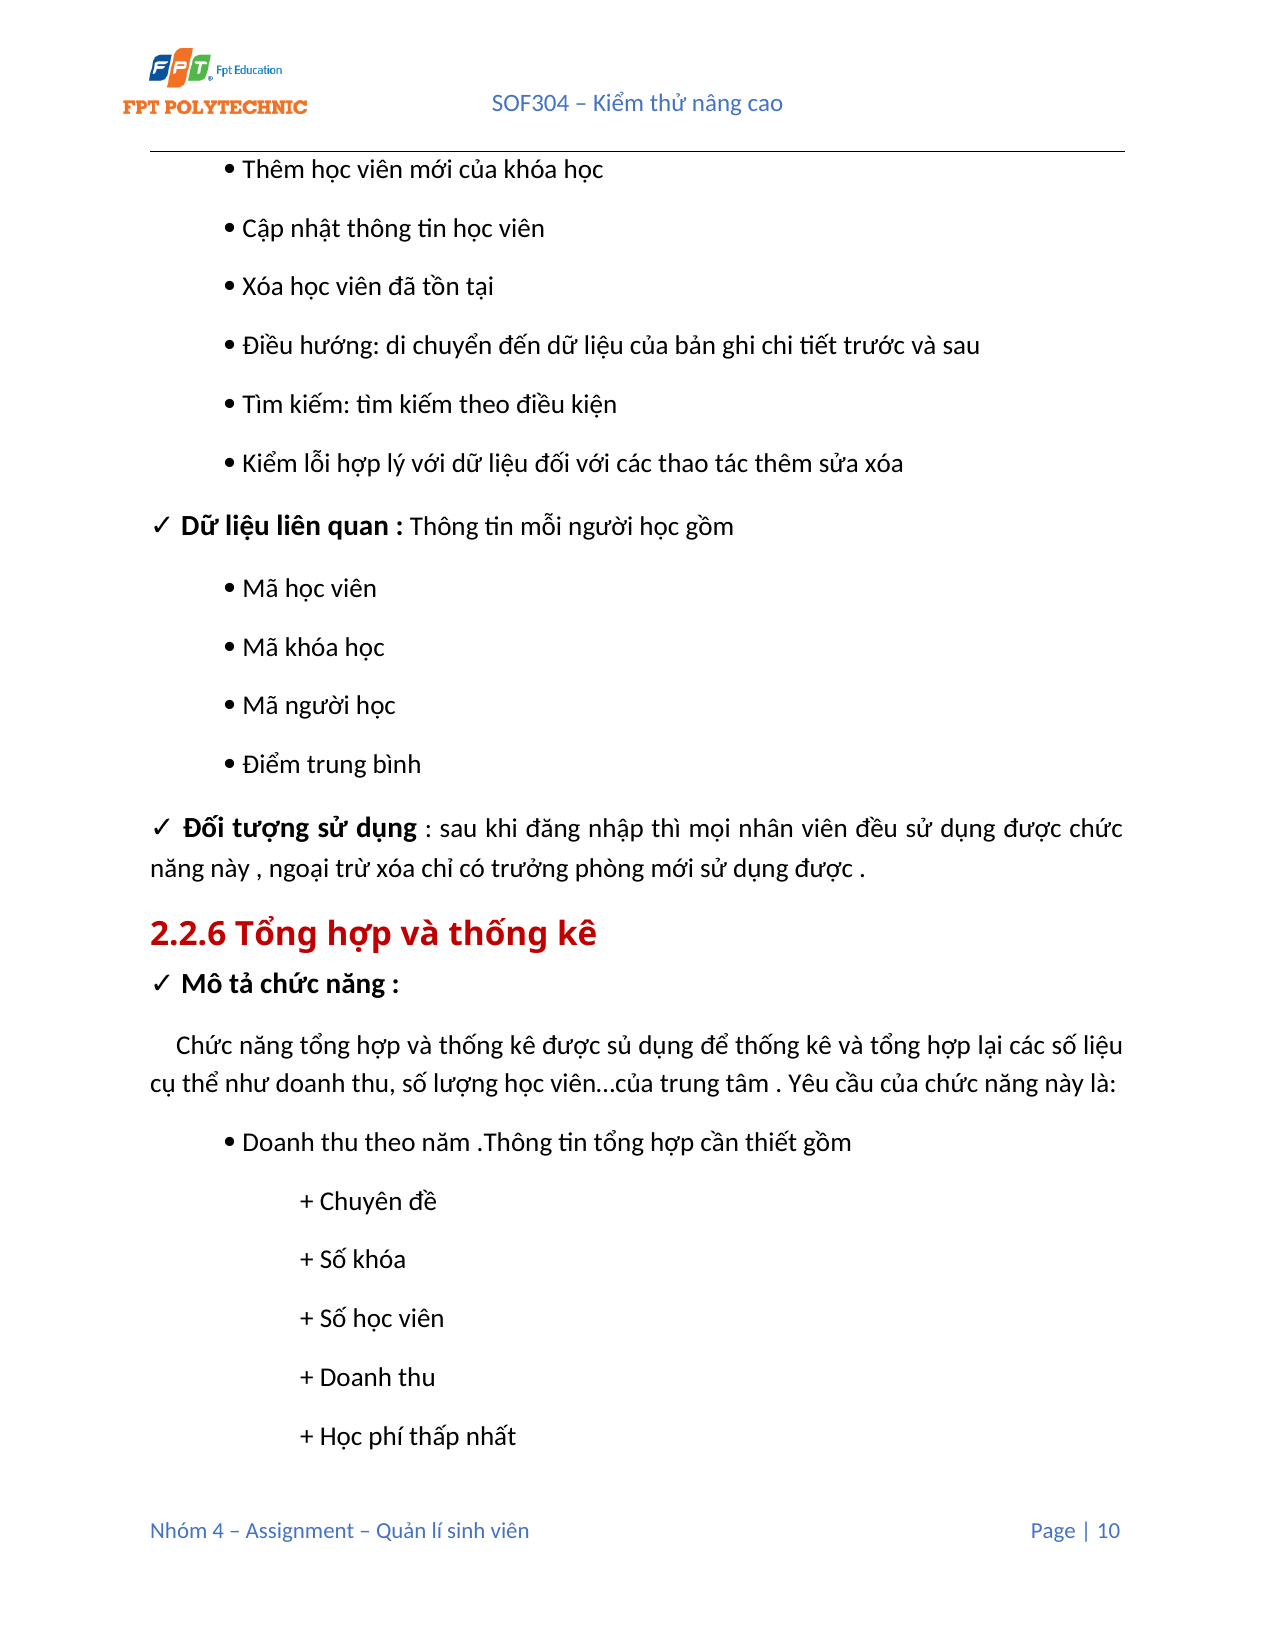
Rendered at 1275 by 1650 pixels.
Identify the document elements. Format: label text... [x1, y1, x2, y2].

text + Doanh thu [300, 1360, 1125, 1393]
text Điều hướng: di chuyển đến dữ liệu của bản ghi chi tiết trước và sau [225, 328, 1125, 361]
text Điểm trung bình [225, 747, 1125, 780]
subtitle 2.2.6 Tổng hợp và thống kê [150, 910, 1125, 955]
text Tìm kiếm: tìm kiếm theo điều kiện [150, 387, 1125, 420]
text + Số khóa [300, 1243, 1125, 1276]
text ✓ Dữ liệu liên quan : Thông tin mỗi người học gồm [150, 504, 1125, 544]
text ✓ Mô tả chức năng : [150, 962, 1125, 1002]
text Xóa học viên đã tồn tại [150, 269, 1125, 302]
text Kiểm lỗi hợp lý với dữ liệu đối với các thao tác thêm sửa xóa [150, 446, 1125, 479]
text ✓ Đối tượng sử dụng : sau khi đăng nhập thì mọi nhân viên đều sử dụng được chức năng này , ngoại trừ xóa chỉ có trưởng phòng mới sử dụng được . [150, 807, 1125, 884]
text Doanh thu theo năm .Thông tin tổng hợp cần thiết gồm [150, 1125, 1125, 1158]
text Mã khóa học [225, 630, 1125, 663]
text + Chuyên đề [225, 1184, 1125, 1217]
text Thêm học viên mới của khóa học [150, 152, 1125, 185]
text Chức năng tổng hợp và thống kê được sủ dụng để thống kê và tổng hợp lại các số liệu cụ thể như doanh thu, số lượng học viên…của trung tâm . Yêu cầu của chức năng này là: [150, 1028, 1125, 1099]
text + Số học viên [300, 1301, 1125, 1334]
picture [123, 48, 307, 114]
text Cập nhật thông tin học viên [150, 211, 1125, 244]
text Mã học viên [225, 571, 1125, 604]
text Mã người học [225, 688, 1125, 721]
text + Học phí thấp nhất [300, 1419, 1125, 1452]
